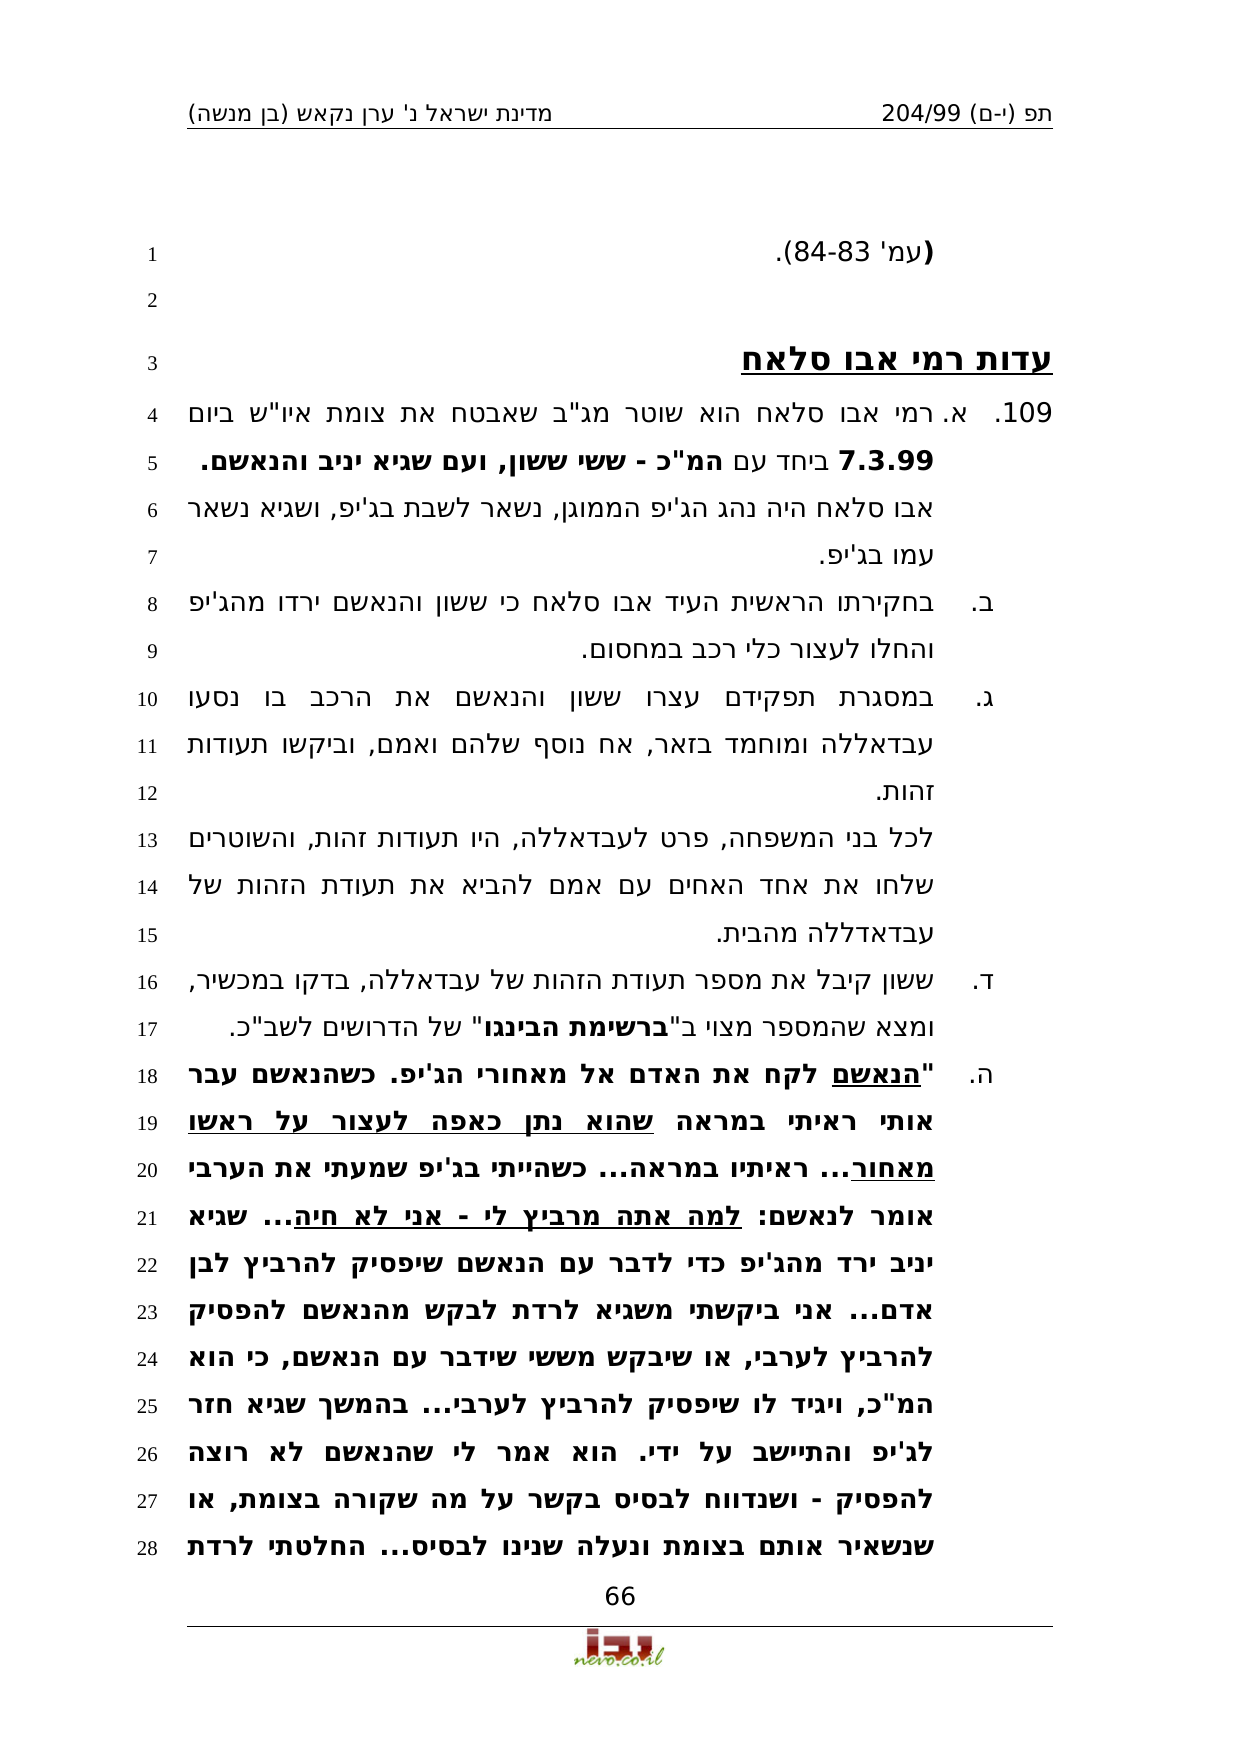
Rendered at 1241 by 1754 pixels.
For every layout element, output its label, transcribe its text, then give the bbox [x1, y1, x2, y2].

picture [574, 1628, 666, 1667]
text ב. בחקירתו הראשית העיד אבו סלאח כי ששון והנאשם ירדו מהג'יפ והחלו לעצור כלי רכב במחסום. [187, 587, 994, 665]
text אבו סלאח היה נהג הג'יפ הממוגן, נשאר לשבת בג'יפ, ושגיא נשאר עמו בג'יפ. [187, 492, 1053, 571]
text (עמ' 84-83). [187, 236, 935, 268]
text ג. במסגרת תפקידם עצרו ששון והנאשם את הרכב בו נסעו עבדאללה ומוחמד בזאר, אח נוסף שלהם ואמם, וביקשו תעודות זהות. [187, 681, 994, 807]
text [187, 1058, 994, 1562]
text לכל בני המשפחה, פרט לעבדאללה, היו תעודות זהות, והשוטרים שלחו את אחד האחים עם אמם להביא את תעודת הזהות של עבדאדללה מהבית. [187, 823, 994, 948]
text 109. א. רמי אבו סלאח הוא שוטר מג"ב שאבטח את צומת איו"ש ביום 7.3.99 ביחד עם המ"כ - ששי ששון, ועם שגיא יניב והנאשם. [187, 398, 1053, 477]
text עדות רמי אבו סלאח [187, 339, 1053, 378]
text ד. ששון קיבל את מספר תעודת הזהות של עבדאללה, בדקו במכשיר, ומצא שהמספר מצוי ב"ברשימת הבינגו" של הדרושים לשב"כ. [187, 964, 994, 1043]
